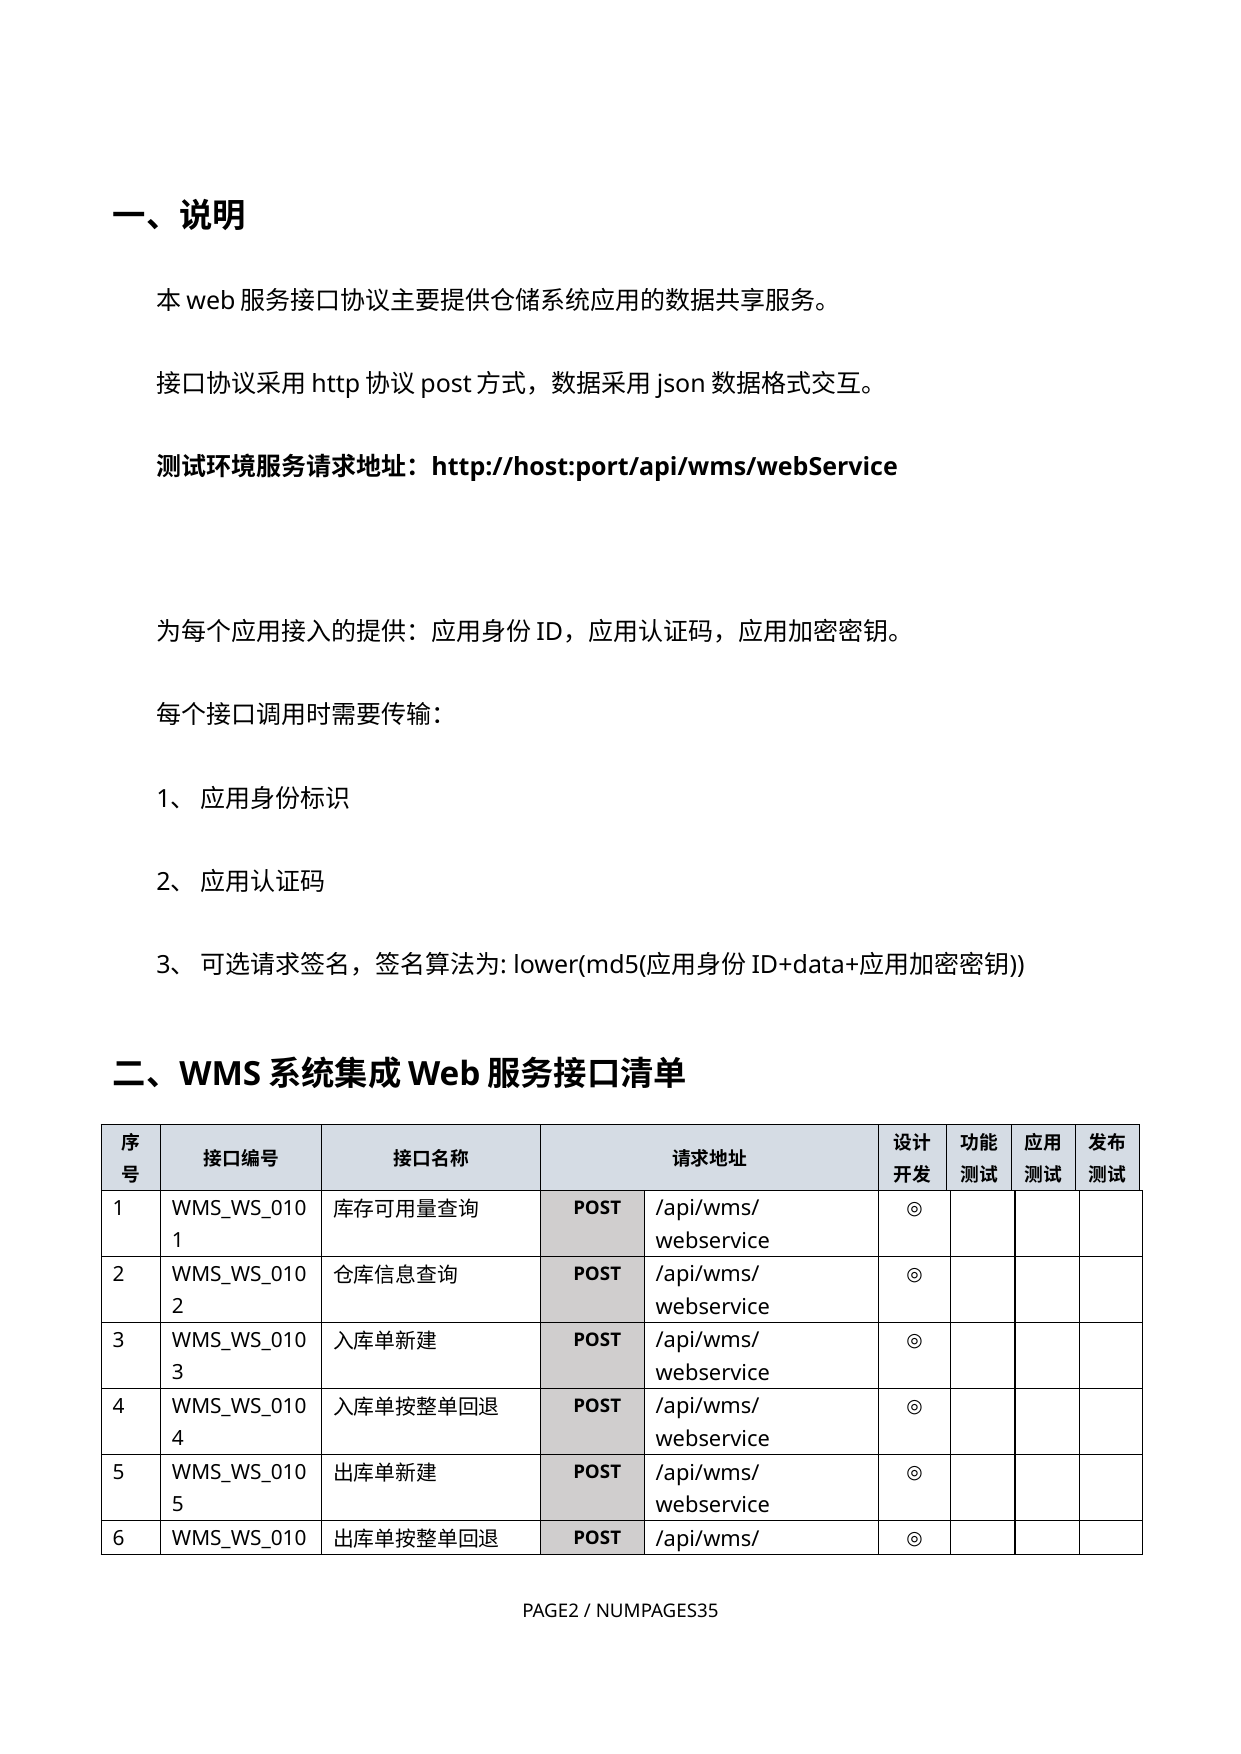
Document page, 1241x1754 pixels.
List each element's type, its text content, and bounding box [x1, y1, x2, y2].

table_cell [951, 1257, 1014, 1322]
table_header 应用测试 [1012, 1125, 1075, 1190]
text 接口协议采用http协议post方式，数据采用json数据格式交互。 [112, 349, 1128, 414]
table_cell /api/wms/webservice [645, 1257, 878, 1322]
table_cell [1080, 1521, 1142, 1554]
list 可选请求签名，签名算法为: lower(md5(应用身份ID+data+应用加密密钥)) [156, 930, 1128, 995]
table_cell ◎ [879, 1521, 950, 1554]
table_cell 4 [102, 1389, 160, 1454]
table_cell [1016, 1323, 1079, 1388]
table_cell POST [541, 1455, 644, 1520]
table_cell /api/wms/webservice [645, 1389, 878, 1454]
table_cell ◎ [879, 1191, 950, 1256]
table_cell [1080, 1389, 1142, 1454]
table_cell POST [541, 1521, 644, 1554]
table_cell 出库单新建 [322, 1455, 540, 1520]
table_cell /api/wms/webservice [645, 1455, 878, 1520]
text 本web服务接口协议主要提供仓储系统应用的数据共享服务。 [112, 266, 1128, 331]
table_header 接口编号 [161, 1125, 321, 1190]
table_cell 6 [102, 1521, 160, 1554]
table_header 设计开发 [879, 1125, 946, 1190]
table_header 序号 [102, 1125, 160, 1190]
table_cell 库存可用量查询 [322, 1191, 540, 1256]
table_cell [951, 1389, 1014, 1454]
table_cell [1080, 1191, 1142, 1256]
table_cell 出库单按整单回退 [322, 1521, 540, 1554]
table_cell [1016, 1389, 1079, 1454]
table_cell [1080, 1257, 1142, 1322]
list 应用认证码 [156, 847, 1128, 912]
text 测试环境服务请求地址：http://host:port/api/wms/webService [112, 432, 1128, 497]
table_cell 仓库信息查询 [322, 1257, 540, 1322]
table_cell 5 [102, 1455, 160, 1520]
table_cell WMS_WS_0102 [161, 1257, 321, 1322]
table_cell ◎ [879, 1455, 950, 1520]
table_cell [1080, 1455, 1142, 1520]
table_cell /api/wms/webservice [645, 1191, 878, 1256]
list 应用身份标识 [156, 764, 1128, 829]
table_cell ◎ [879, 1323, 950, 1388]
table_cell WMS_WS_0105 [161, 1455, 321, 1520]
table_cell WMS_WS_0106 [161, 1521, 321, 1554]
table_cell ◎ [879, 1257, 950, 1322]
table_cell [951, 1323, 1014, 1388]
text 为每个应用接入的提供：应用身份ID，应用认证码，应用加密密钥。 [112, 597, 1128, 662]
subtitle 一、说明 [112, 181, 1128, 246]
table_cell POST [541, 1257, 644, 1322]
table_cell POST [541, 1323, 644, 1388]
table_cell WMS_WS_0103 [161, 1323, 321, 1388]
table_header 发布测试 [1076, 1125, 1139, 1190]
table_cell [1016, 1191, 1079, 1256]
table_cell [1016, 1455, 1079, 1520]
table_cell 2 [102, 1257, 160, 1322]
text 每个接口调用时需要传输： [112, 681, 1128, 746]
table_cell 入库单按整单回退 [322, 1389, 540, 1454]
table_header 请求地址 [541, 1125, 878, 1190]
table_header 功能测试 [947, 1125, 1011, 1190]
table_cell [951, 1455, 1014, 1520]
table_cell [951, 1191, 1014, 1256]
table_cell ◎ [879, 1389, 950, 1454]
table_cell [1080, 1323, 1142, 1388]
table_cell [951, 1521, 1014, 1554]
table_cell 3 [102, 1323, 160, 1388]
table_cell WMS_WS_0104 [161, 1389, 321, 1454]
table_cell 1 [102, 1191, 160, 1256]
table_cell 入库单新建 [322, 1323, 540, 1388]
table_header 接口名称 [322, 1125, 540, 1190]
table_cell [1016, 1257, 1079, 1322]
table_cell WMS_WS_0101 [161, 1191, 321, 1256]
table_cell /api/wms/webservice [645, 1323, 878, 1388]
table_cell /api/wms/webservice [645, 1521, 878, 1554]
subtitle 二、WMS系统集成Web服务接口清单 [112, 1038, 1128, 1103]
table_cell POST [541, 1191, 644, 1256]
table_cell POST [541, 1389, 644, 1454]
table_cell [1016, 1521, 1079, 1554]
